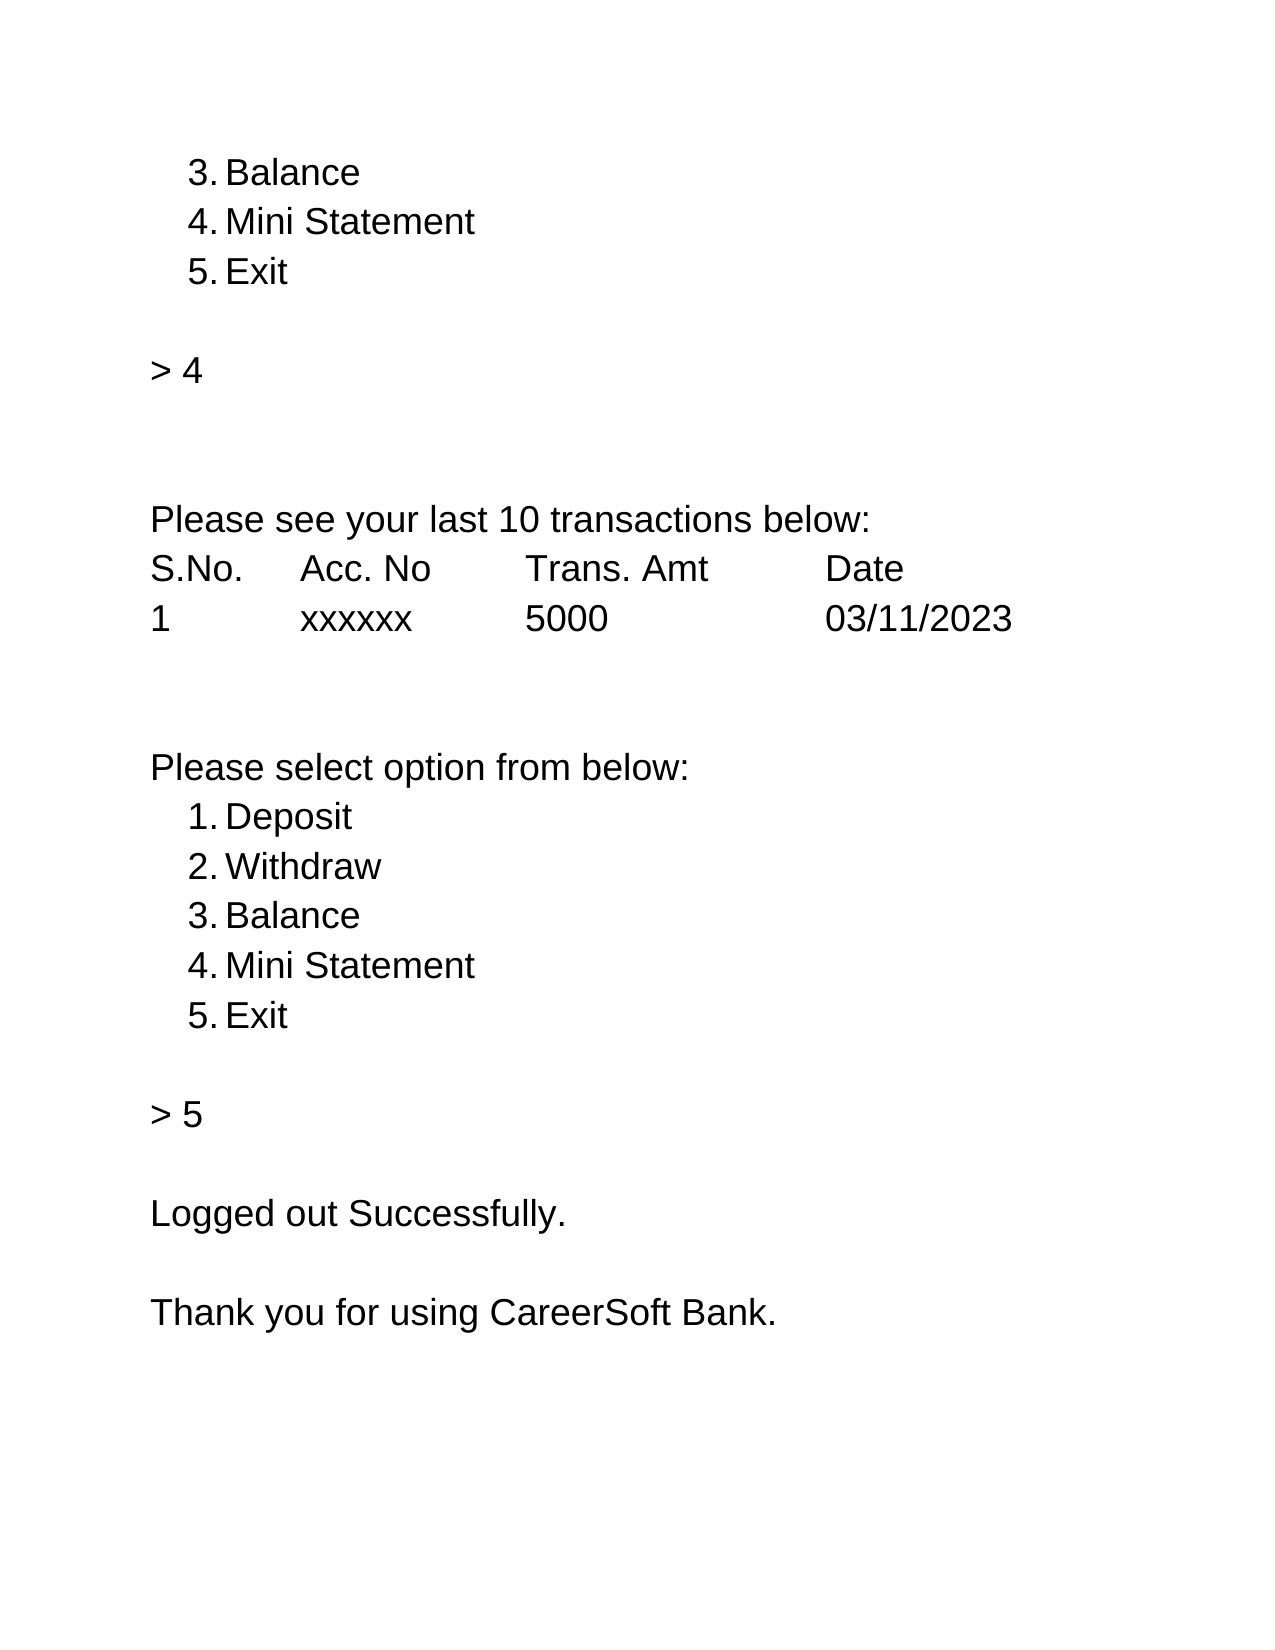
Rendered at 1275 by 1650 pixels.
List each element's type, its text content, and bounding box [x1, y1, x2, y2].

text Thank you for using CareerSoft Bank. [150, 1290, 1125, 1333]
text > 4 [150, 348, 1125, 391]
text Logged out Successfully. [150, 1191, 1125, 1234]
list Withdraw [187, 844, 1125, 887]
list Deposit [187, 794, 1125, 838]
list Balance [187, 150, 1125, 193]
text Please select option from below: [150, 745, 1125, 788]
list Balance [187, 894, 1125, 937]
list Mini Statement [187, 199, 1125, 243]
text S.No. Acc. No Trans. Amt Date [150, 547, 1125, 590]
text 1 xxxxxx 5000 03/11/2023 [150, 596, 1125, 639]
list Exit [187, 993, 1125, 1036]
text > 5 [150, 1092, 1125, 1135]
list Mini Statement [187, 943, 1125, 986]
text Please see your last 10 transactions below: [150, 497, 1125, 540]
list Exit [187, 249, 1125, 292]
